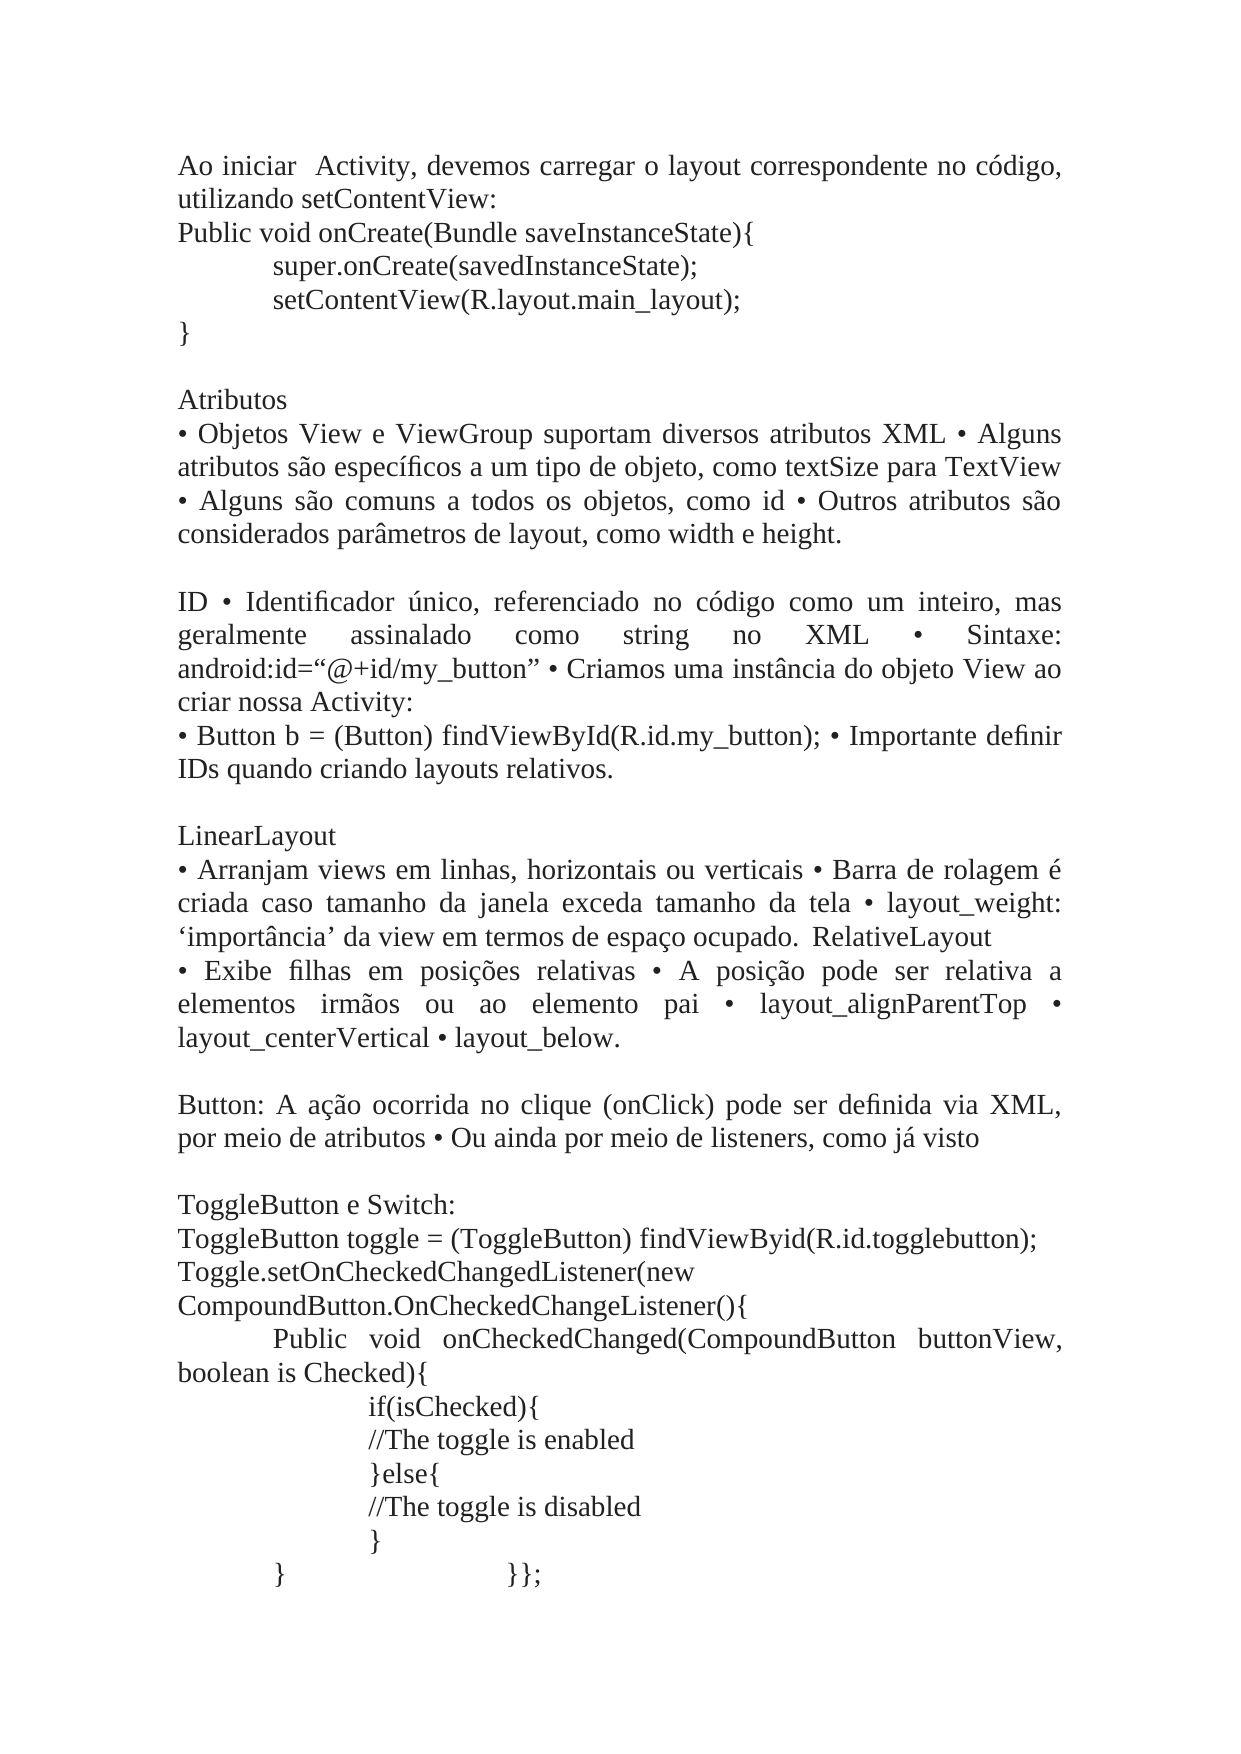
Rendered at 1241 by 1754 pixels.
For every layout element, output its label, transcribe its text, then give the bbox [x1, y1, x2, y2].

text //The toggle is enabled [177, 1422, 1063, 1456]
text } }}; [177, 1556, 1063, 1590]
text Public void onCheckedChanged(CompoundButton buttonView, boolean is Checked){ [177, 1322, 1063, 1389]
text Atributos [177, 382, 1063, 416]
text • Button b = (Button) findViewById(R.id.my_button); • Importante deﬁnir IDs quando criando layouts relativos. [177, 718, 1063, 785]
text super.onCreate(savedInstanceState); [177, 248, 1063, 282]
text if(isChecked){ [177, 1389, 1063, 1422]
text Button: A ação ocorrida no clique (onClick) pode ser deﬁnida via XML, por meio de atributos • Ou ainda por meio de listeners, como já visto [177, 1087, 1063, 1154]
text Public void onCreate(Bundle saveInstanceState){ [177, 215, 1063, 248]
text LinearLayout [177, 818, 1063, 852]
text Toggle.setOnCheckedChangedListener(new CompoundButton.OnCheckedChangeListener(){ [177, 1254, 1063, 1322]
text • Arranjam views em linhas, horizontais ou verticais • Barra de rolagem é criada caso tamanho da janela exceda tamanho da tela • layout_weight: ‘importância’ da view em termos de espaço ocupado. RelativeLayout [177, 852, 1063, 953]
text setContentView(R.layout.main_layout); [177, 282, 1063, 315]
text • Exibe ﬁlhas em posições relativas • A posição pode ser relativa a elementos irmãos ou ao elemento pai • layout_alignParentTop • layout_centerVertical • layout_below. [177, 953, 1063, 1053]
text ID • Identiﬁcador único, referenciado no código como um inteiro, mas geralmente assinalado como string no XML • Sintaxe: android:id=“@+id/my_button” • Criamos uma instância do objeto View ao criar nossa Activity: [177, 584, 1063, 718]
text • Objetos View e ViewGroup suportam diversos atributos XML • Alguns atributos são especíﬁcos a um tipo de objeto, como textSize para TextView • Alguns são comuns a todos os objetos, como id • Outros atributos são considerados parâmetros de layout, como width e height. [177, 416, 1063, 550]
text Ao iniciar Activity, devemos carregar o layout correspondente no código, utilizando setContentView: [177, 148, 1063, 215]
text }else{ [177, 1456, 1063, 1489]
text ToggleButton toggle = (ToggleButton) findViewByid(R.id.togglebutton); [177, 1221, 1063, 1254]
text } [177, 315, 1063, 349]
text } [177, 1523, 1063, 1556]
text //The toggle is disabled [177, 1489, 1063, 1523]
text ToggleButton e Switch: [177, 1187, 1063, 1221]
